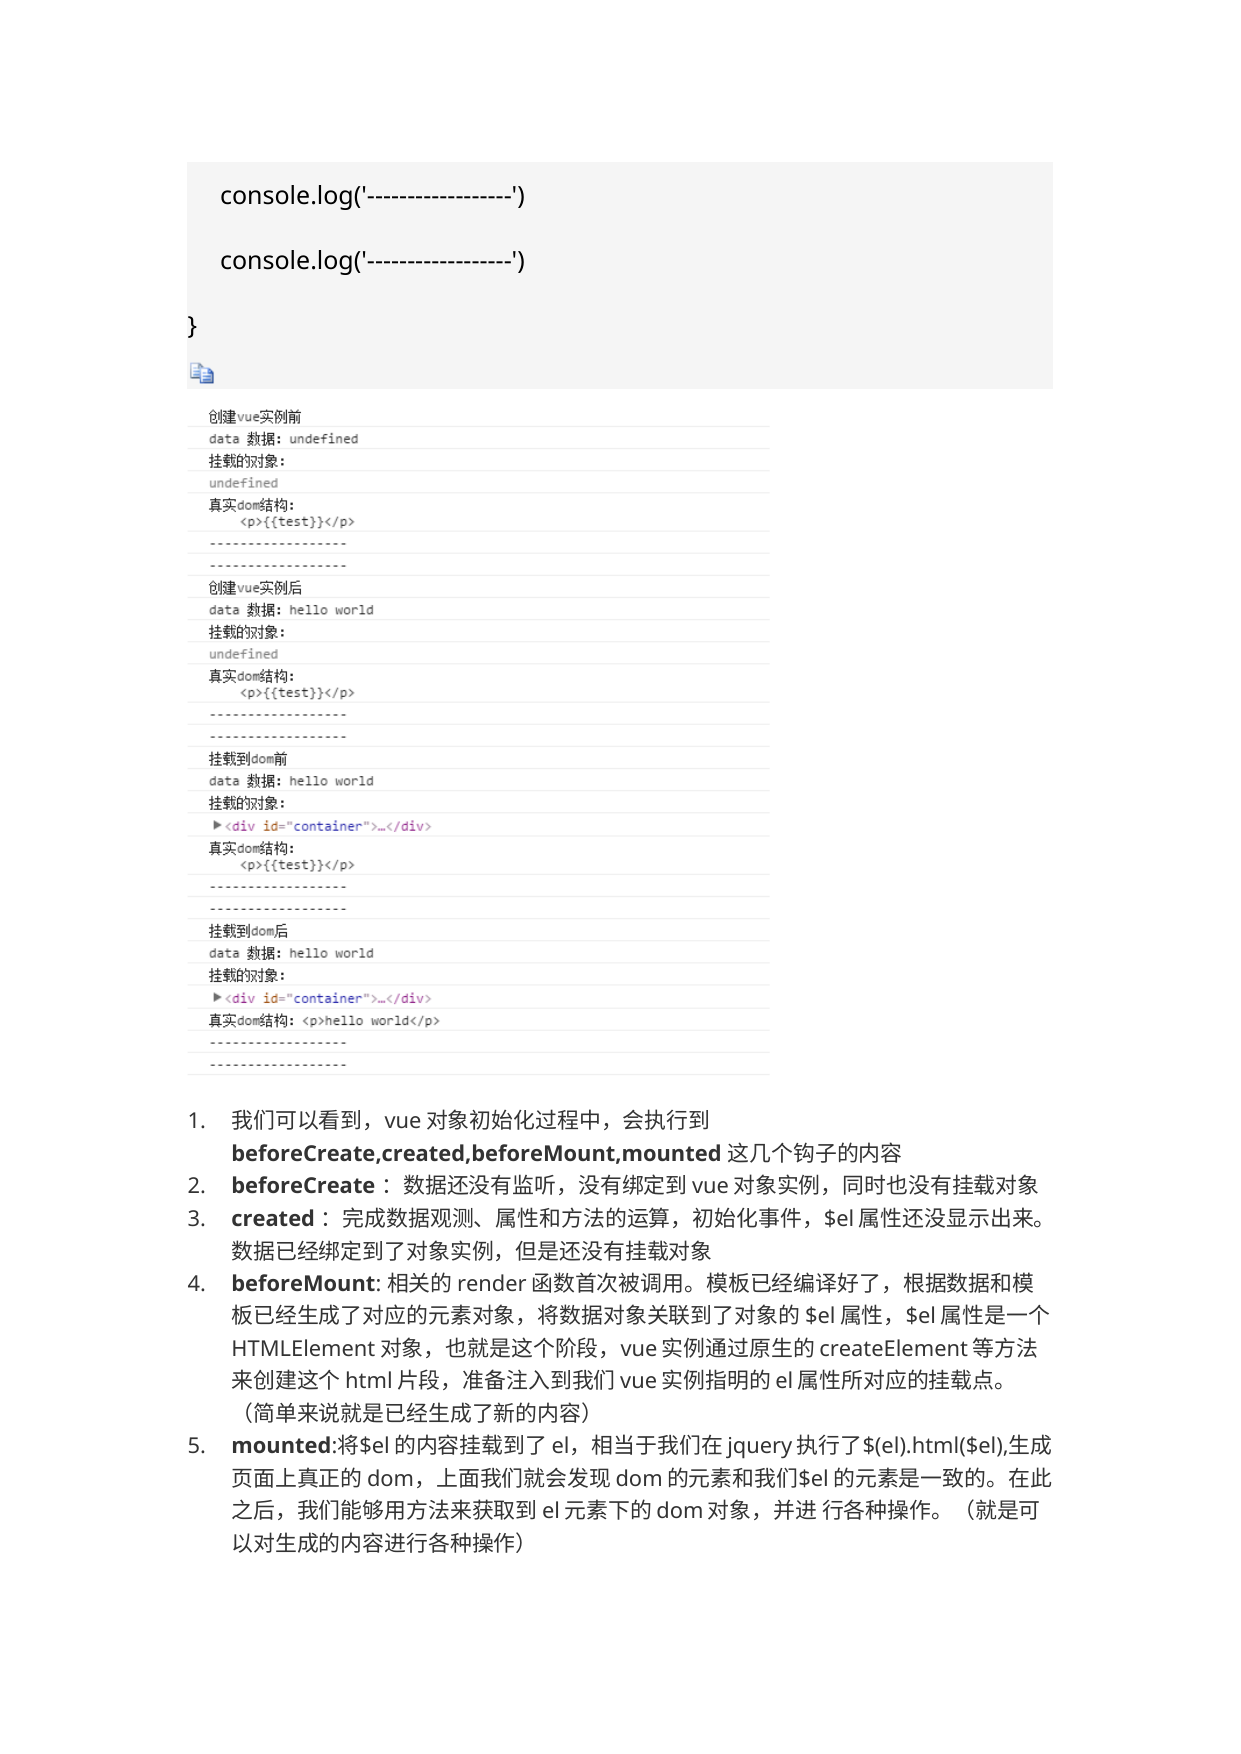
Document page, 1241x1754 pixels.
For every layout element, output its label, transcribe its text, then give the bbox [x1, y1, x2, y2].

text } [187, 292, 1053, 357]
picture [187, 357, 219, 389]
list 我们可以看到，vue对象初始化过程中，会执行到beforeCreate,created,beforeMount,mounted 这几个钩子的内容 [187, 1103, 1053, 1168]
picture [187, 405, 770, 1081]
list created ：完成数据观测、属性和方法的运算，初始化事件，$el属性还没显示出来。数据已经绑定到了对象实例，但是还没有挂载对象 [187, 1201, 1053, 1266]
list mounted:将$el的内容挂载到了el，相当于我们在jquery执行了$(el).html($el),生成页面上真正的dom，上面我们就会发现dom的元素和我们$el的元素是一致的。在此之后，我们能够用方法来获取到el元素下的dom对象，并进 行各种操作。（就是可以对生成的内容进行各种操作） [187, 1428, 1053, 1558]
list beforeCreate ：数据还没有监听，没有绑定到vue对象实例，同时也没有挂载对象 [187, 1168, 1053, 1201]
text console.log('------------------') [187, 227, 1053, 292]
list beforeMount: 相关的render函数首次被调用。模板已经编译好了，根据数据和模板已经生成了对应的元素对象，将数据对象关联到了对象的 $el属性，$el属性是一个HTMLElement对象，也就是这个阶段，vue实例通过原生的createElement等方法来创建这个html片段，准备注入到我们vue实例指明的el属性所对应的挂载点。（简单来说就是已经生成了新的内容） [187, 1266, 1053, 1428]
text console.log('------------------') [187, 162, 1053, 227]
